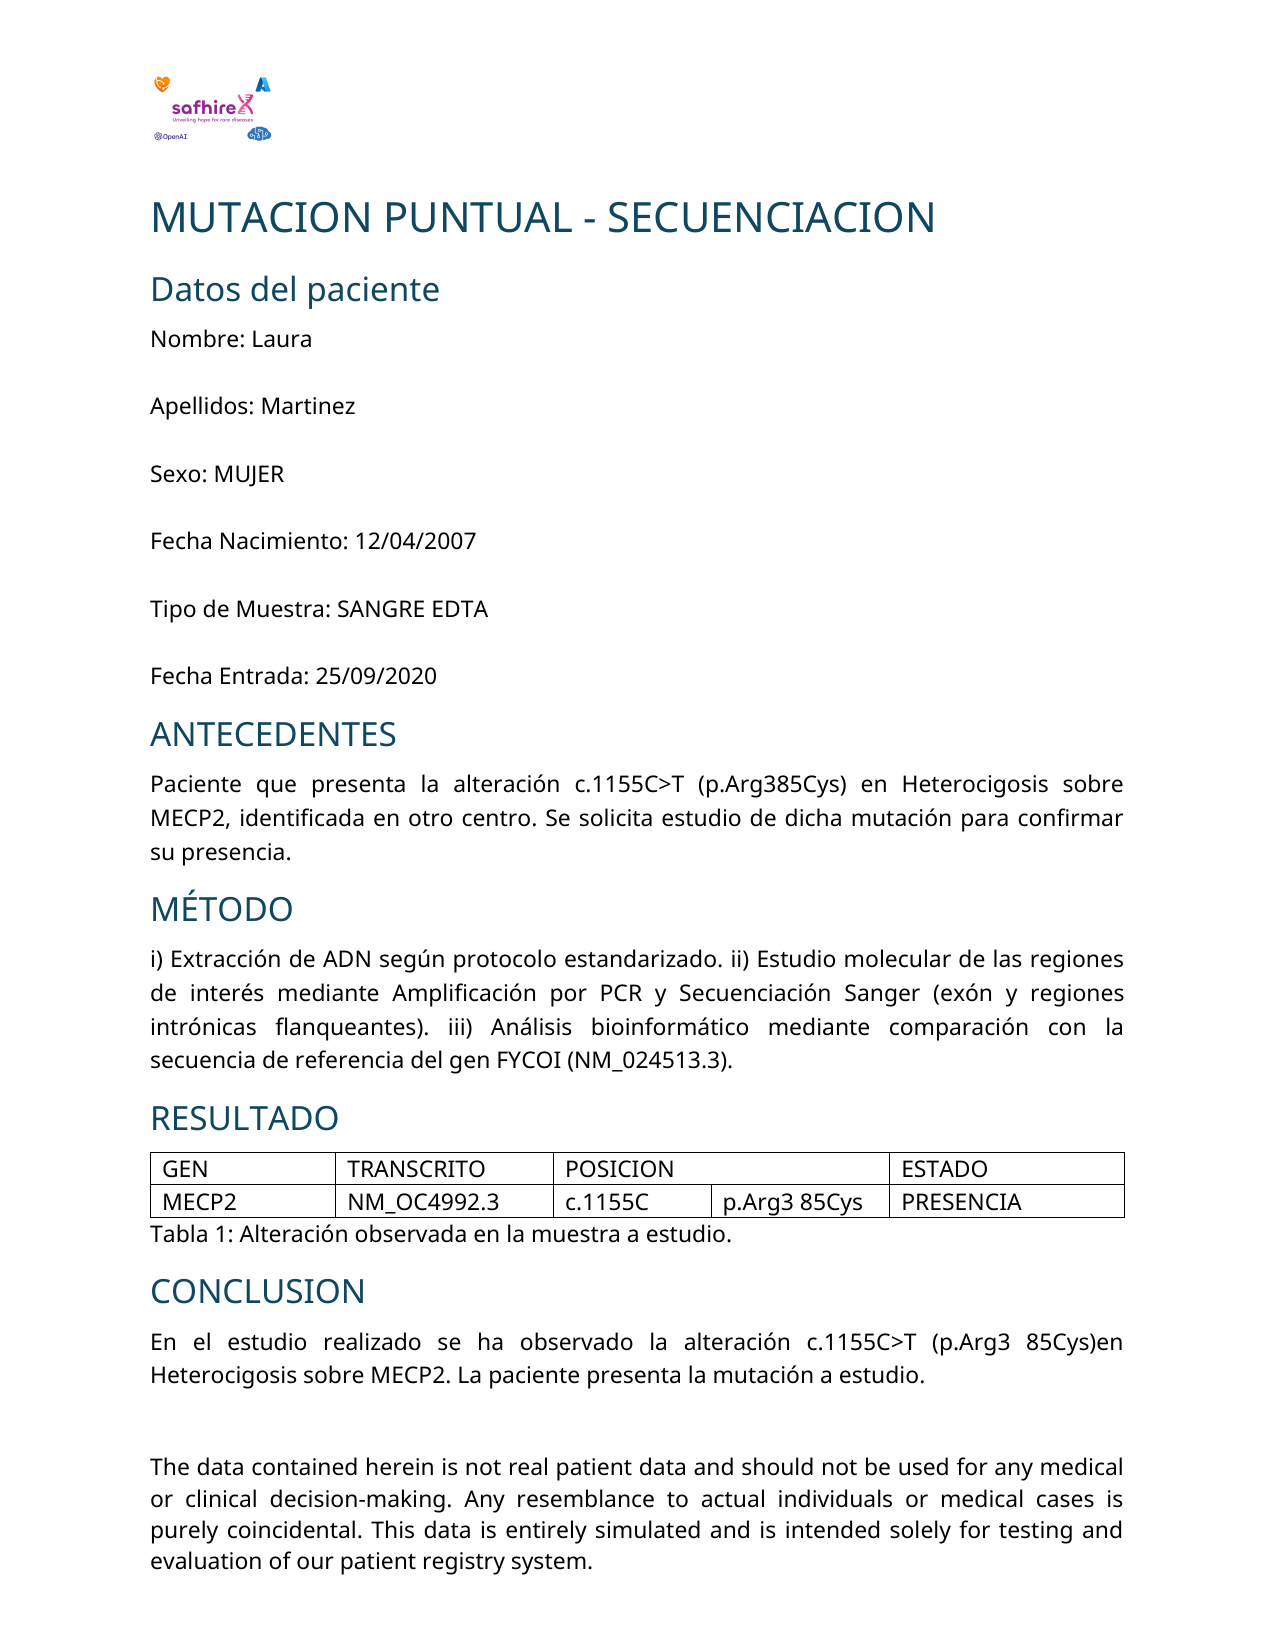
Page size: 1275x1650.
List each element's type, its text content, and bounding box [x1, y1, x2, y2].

table_header ESTADO [890, 1153, 1124, 1184]
table_header GEN [151, 1153, 335, 1184]
subtitle MÉTODO [150, 886, 1125, 931]
subtitle ANTECEDENTES [150, 711, 1125, 756]
text Tipo de Muestra: SANGRE EDTA [150, 593, 1125, 624]
text i) Extracción de ADN según protocolo estandarizado. ii) Estudio molecular de las regiones de interés mediante Amplificación por PCR y Secuenciación Sanger (exón y regiones intrónicas flanqueantes). iii) Análisis bioinformático mediante comparación con la secuencia de referencia del gen FYCOI (NM_024513.3). [150, 943, 1125, 1076]
text Apellidos: Martinez [150, 390, 1125, 421]
text Sexo: MUJER [150, 458, 1125, 489]
picture [150, 73, 275, 144]
subtitle CONCLUSION [150, 1268, 1125, 1313]
table_header POSICION [554, 1153, 889, 1184]
text Fecha Nacimiento: 12/04/2007 [150, 525, 1125, 556]
table_cell MECP2 [151, 1185, 335, 1217]
table_cell NM_OC4992.3 [336, 1185, 553, 1217]
subtitle Datos del paciente [150, 265, 1125, 311]
table_cell PRESENCIA [890, 1185, 1124, 1217]
text Paciente que presenta la alteración c.1155C>T (p.Arg385Cys) en Heterocigosis sobre MECP2, identificada en otro centro. Se solicita estudio de dicha mutación para confirmar su presencia. [150, 768, 1125, 867]
subtitle MUTACION PUNTUAL - SECUENCIACION [150, 187, 1125, 244]
table_cell p.Arg3 85Cys [712, 1185, 889, 1217]
subtitle RESULTADO [150, 1095, 1125, 1140]
text Fecha Entrada: 25/09/2020 [150, 660, 1125, 691]
table_header TRANSCRITO [336, 1153, 553, 1184]
table_cell c.1155C [554, 1185, 711, 1217]
text Tabla 1: Alteración observada en la muestra a estudio. [150, 1218, 1125, 1249]
text En el estudio realizado se ha observado la alteración c.1155C>T (p.Arg3 85Cys)en Heterocigosis sobre MECP2. La paciente presenta la mutación a estudio. [150, 1325, 1125, 1390]
text Nombre: Laura [150, 323, 1125, 354]
